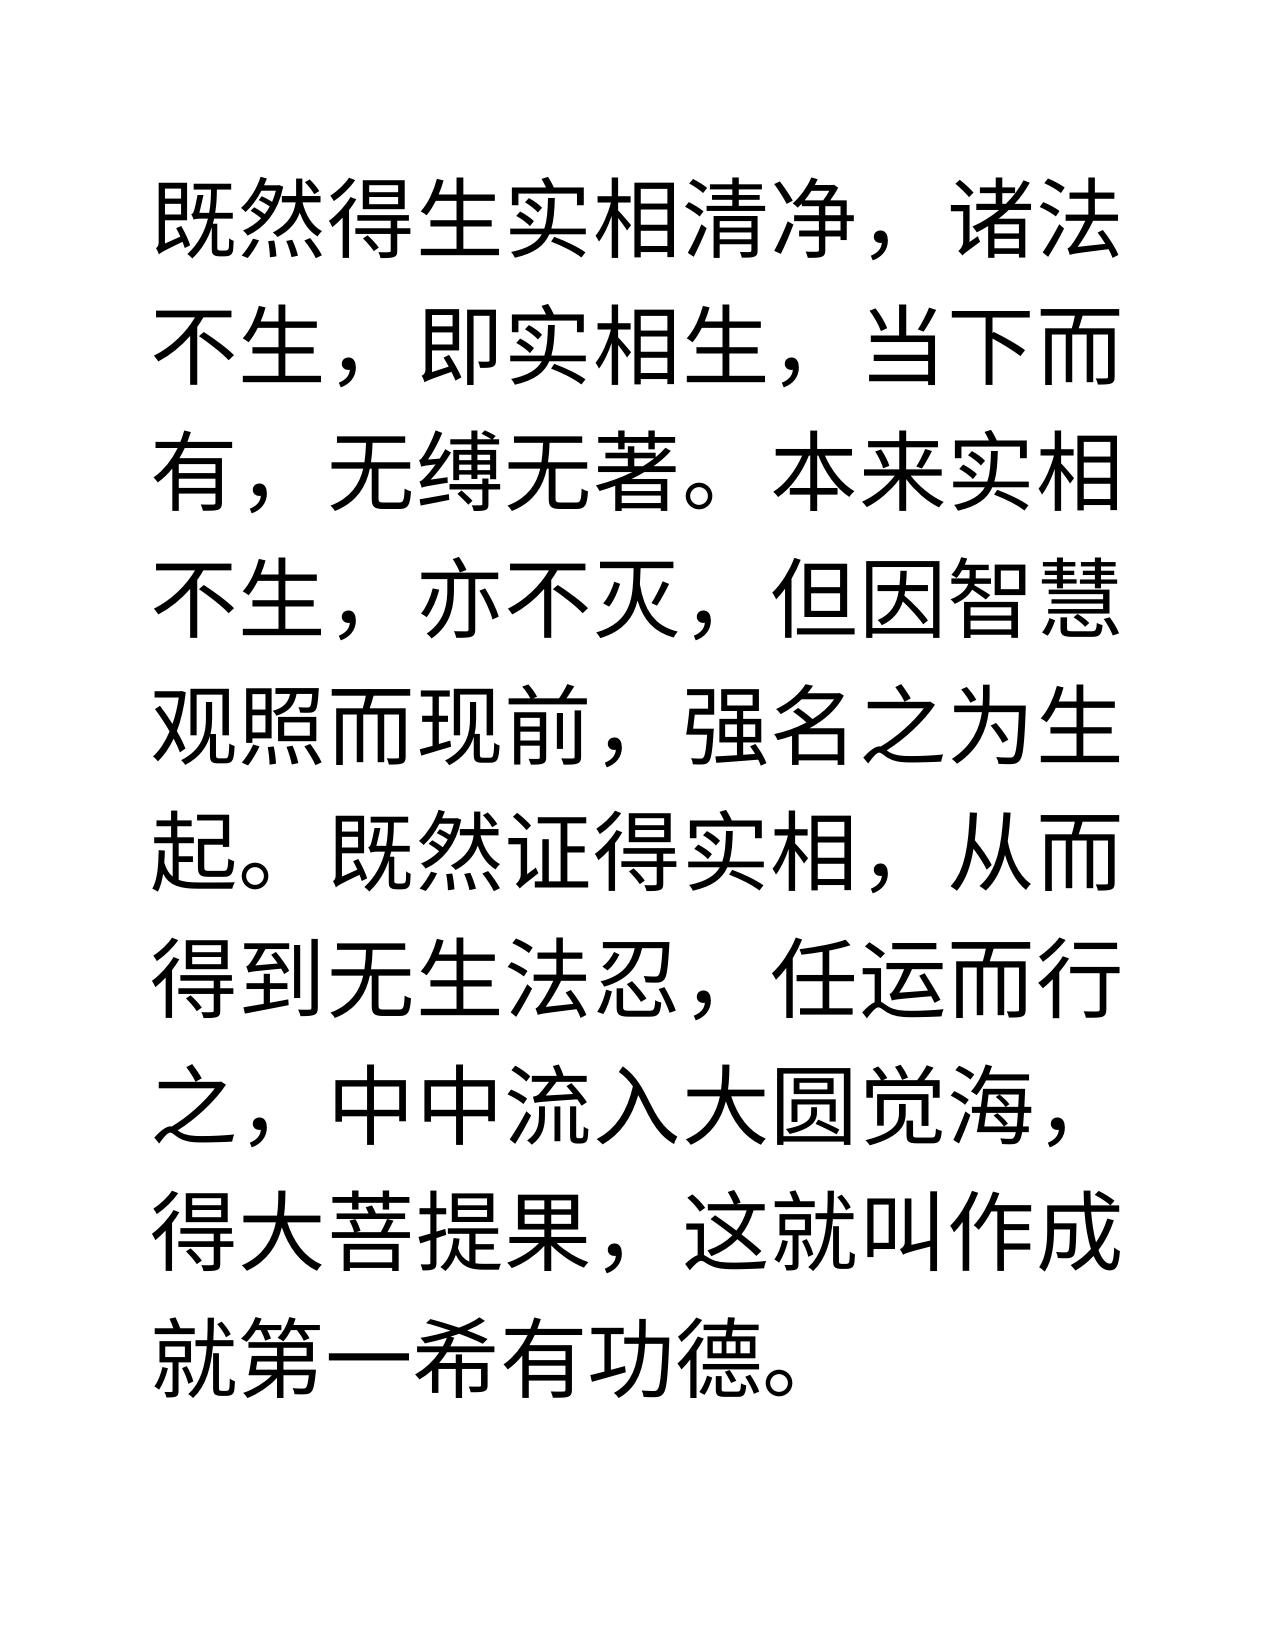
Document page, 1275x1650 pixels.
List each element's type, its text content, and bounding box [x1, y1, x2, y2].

text 既然得生实相清净，诸法不生，即实相生，当下而有，无缚无著。本来实相不生，亦不灭，但因智慧观照而现前，强名之为生起。既然证得实相，从而得到无生法忍，任运而行之，中中流入大圆觉海，得大菩提果，这就叫作成就第一希有功德。 [150, 150, 1125, 1417]
